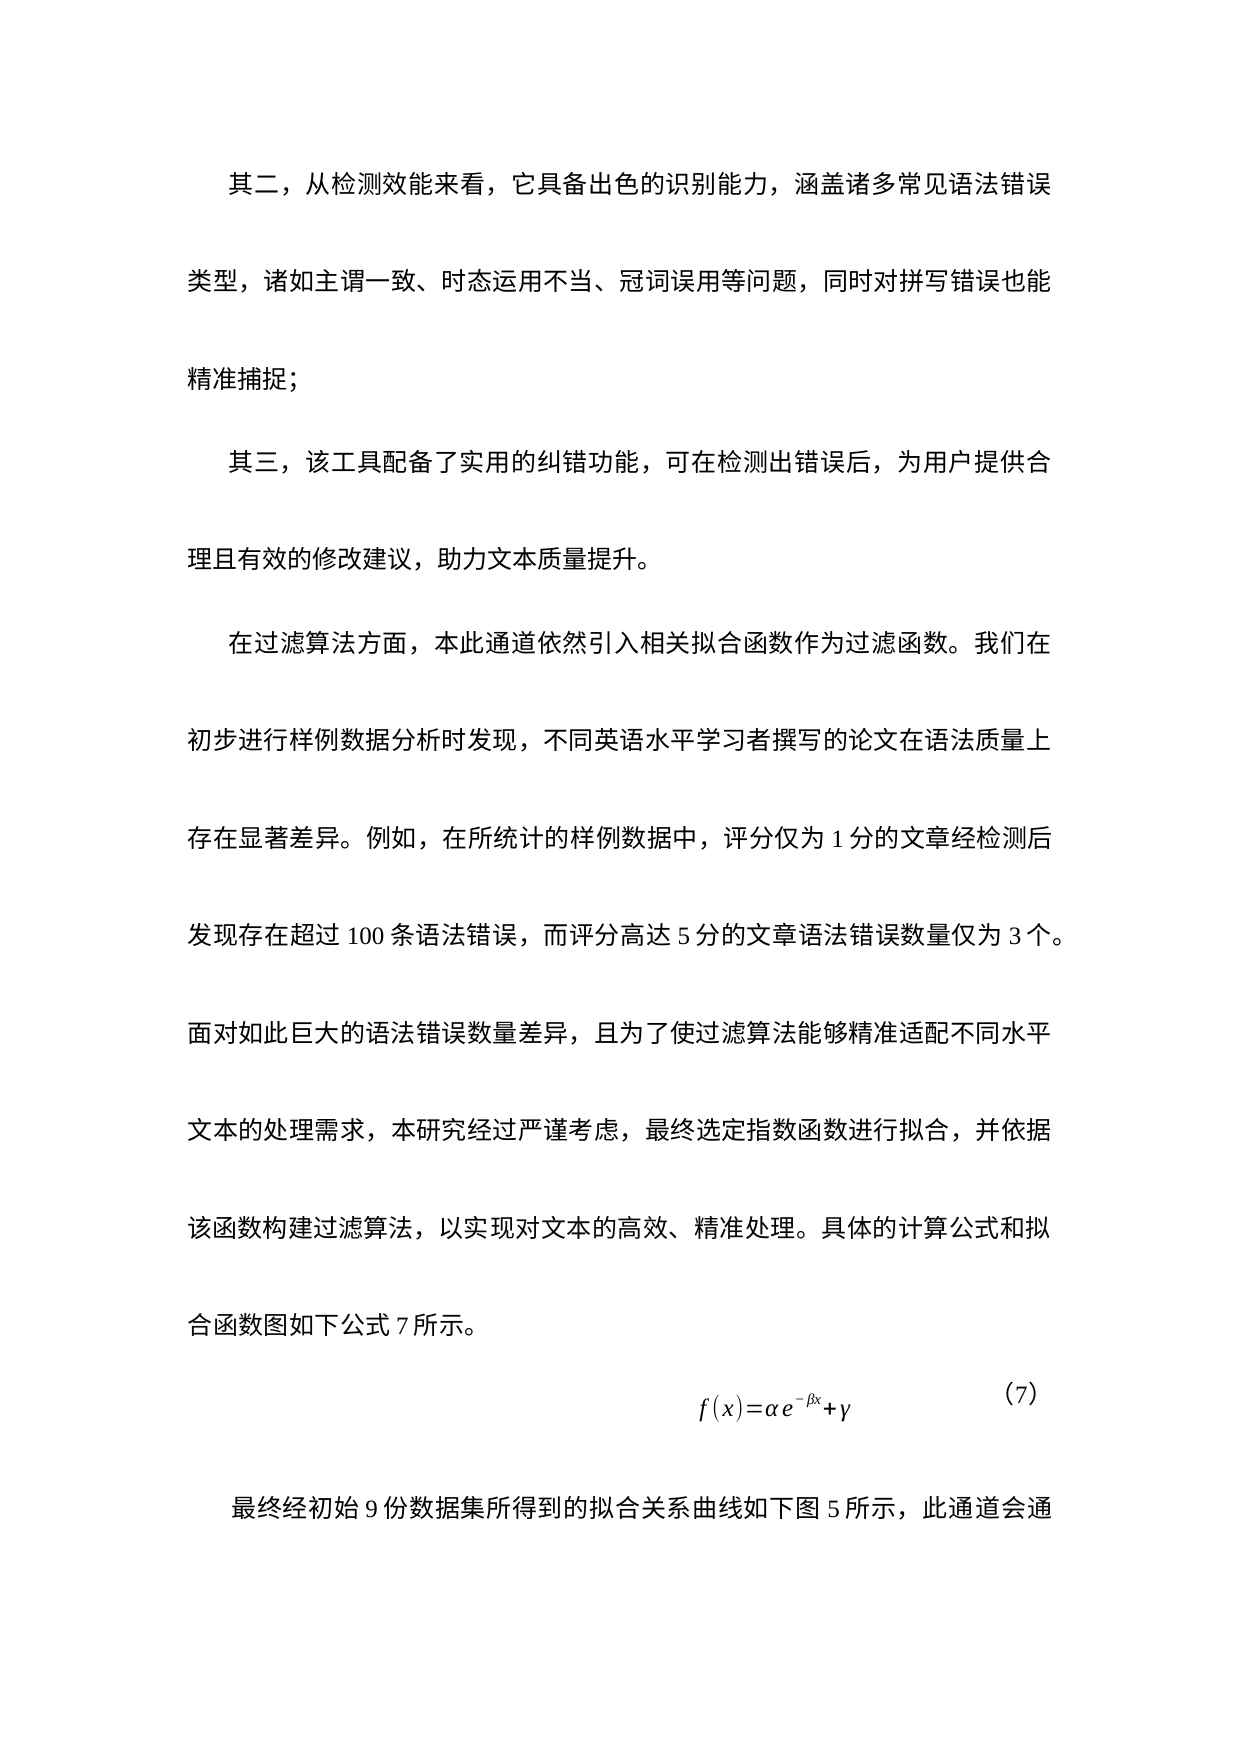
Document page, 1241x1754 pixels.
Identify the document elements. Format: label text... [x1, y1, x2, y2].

text 在过滤算法方面，本此通道依然引入相关拟合函数作为过滤函数。我们在初步进行样例数据分析时发现，不同英语水平学习者撰写的论文在语法质量上存在显著差异。例如，在所统计的样例数据中，评分仅为1分的文章经检测后发现存在超过100条语法错误，而评分高达5分的文章语法错误数量仅为3个。面对如此巨大的语法错误数量差异，且为了使过滤算法能够精准适配不同水平文本的处理需求，本研究经过严谨考虑，最终选定指数函数进行拟合，并依据该函数构建过滤算法，以实现对文本的高效、精准处理。具体的计算公式和拟合函数图如下公式7所示。 [187, 609, 1053, 1356]
text （7） [187, 1374, 1053, 1439]
text 其三，该工具配备了实用的纠错功能，可在检测出错误后，为用户提供合理且有效的修改建议，助力文本质量提升。 [187, 428, 1053, 591]
text 最终经初始9份数据集所得到的拟合关系曲线如下图5所示，此通道会通过关系函数预测输入文章的语法得分，并过滤出其得分与实际要求分数正负1分的数据。 [187, 1474, 1053, 1539]
text 其二，从检测效能来看，它具备出色的识别能力，涵盖诸多常见语法错误类型，诸如主谓一致、时态运用不当、冠词误用等问题，同时对拼写错误也能精准捕捉； [187, 150, 1053, 410]
